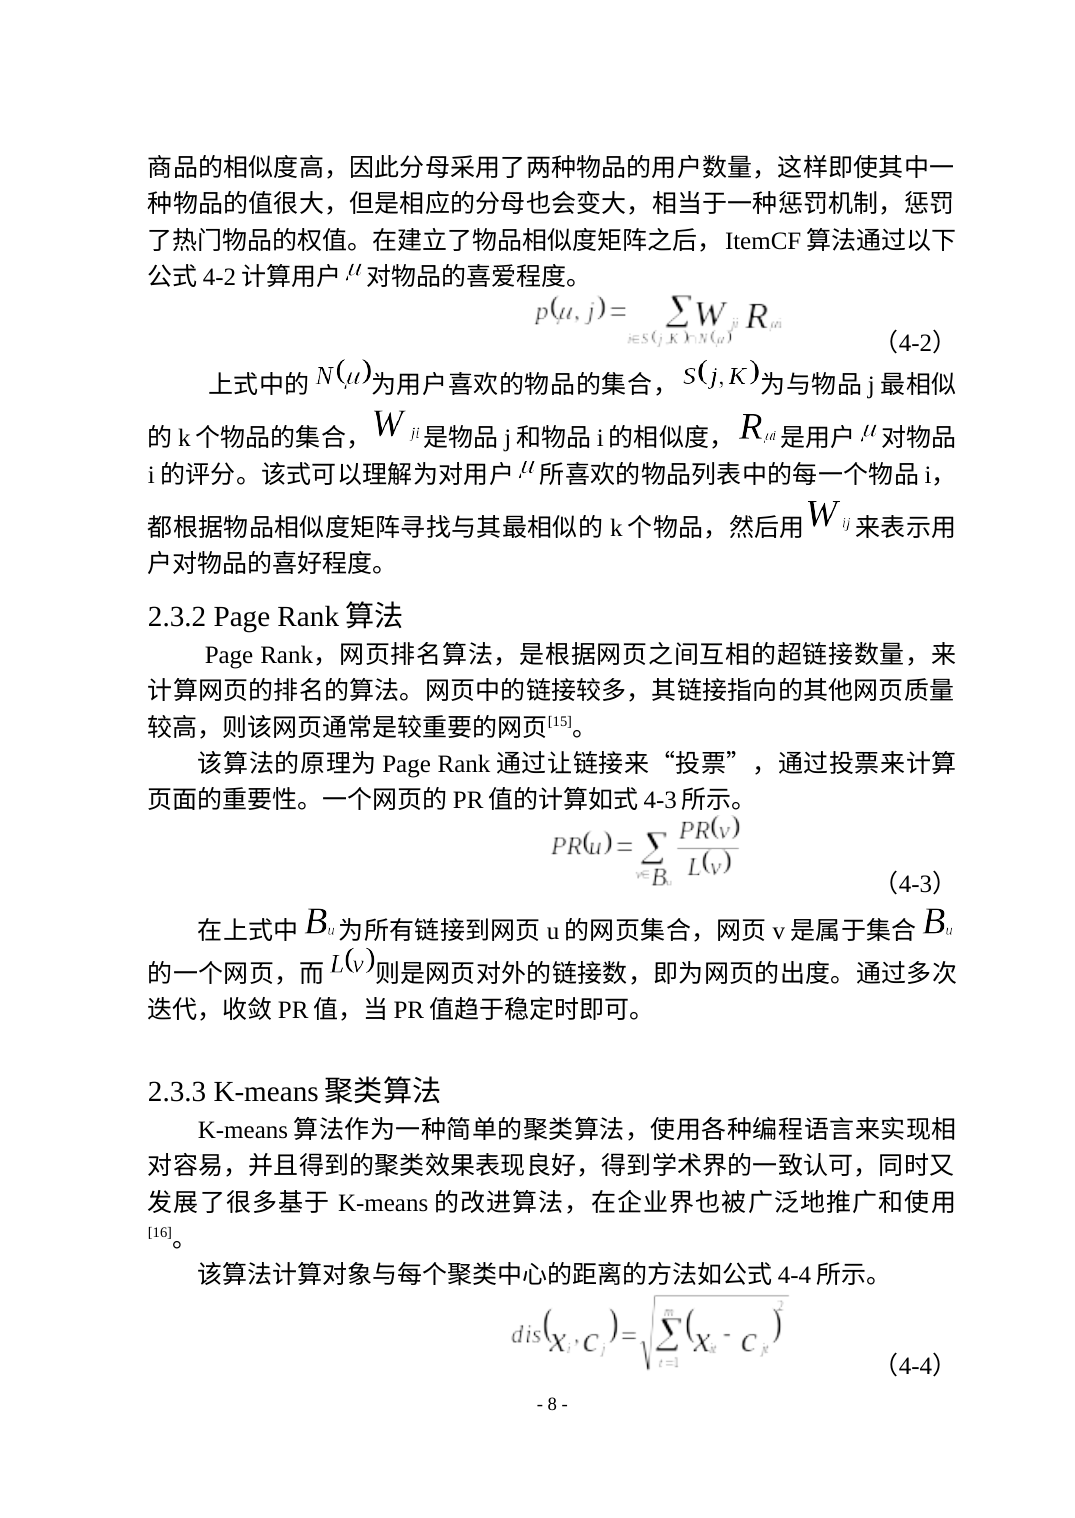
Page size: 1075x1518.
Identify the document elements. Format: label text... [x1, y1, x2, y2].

text 该算法的原理为Page Rank通过让链接来“投票”，通过投票来计算页面的重要性。一个网页的PR值的计算如式4-3所示。 [148, 743, 957, 816]
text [148, 148, 957, 293]
text K-means算法作为一种简单的聚类算法，使用各种编程语言来实现相对容易，并且得到的聚类效果表现良好，得到学术界的一致认可，同时又发展了很多基于 K-means的改进算法，在企业界也被广泛地推广和使用[16]。 [148, 1109, 957, 1254]
text （4-2） [148, 293, 957, 358]
text 该算法计算对象与每个聚类中心的距离的方法如公式4-4所示。 [148, 1254, 957, 1291]
subtitle Page Rank算法 [148, 592, 957, 634]
text 上式中的为用户喜欢的物品的集合，为与物品j最相似的k个物品的集合，是物品j和物品i的相似度，是用户对物品i的评分。该式可以理解为对用户所喜欢的物品列表中的每一个物品i，都根据物品相似度矩阵寻找与其最相似的k个物品，然后用来表示用户对物品的喜好程度。 [148, 358, 957, 580]
text （4-4） [148, 1291, 957, 1381]
subtitle K-means聚类算法 [148, 1067, 957, 1109]
text 在上式中为所有链接到网页u的网页集合，网页v是属于集合的一个网页，而则是网页对外的链接数，即为网页的出度。通过多次迭代，收敛PR值，当PR值趋于稳定时即可。 [148, 900, 957, 1026]
text （4-3） [148, 816, 957, 900]
text Page Rank，网页排名算法，是根据网页之间互相的超链接数量，来计算网页的排名的算法。网页中的链接较多，其链接指向的其他网页质量较高，则该网页通常是较重要的网页[15]。 [148, 634, 957, 743]
